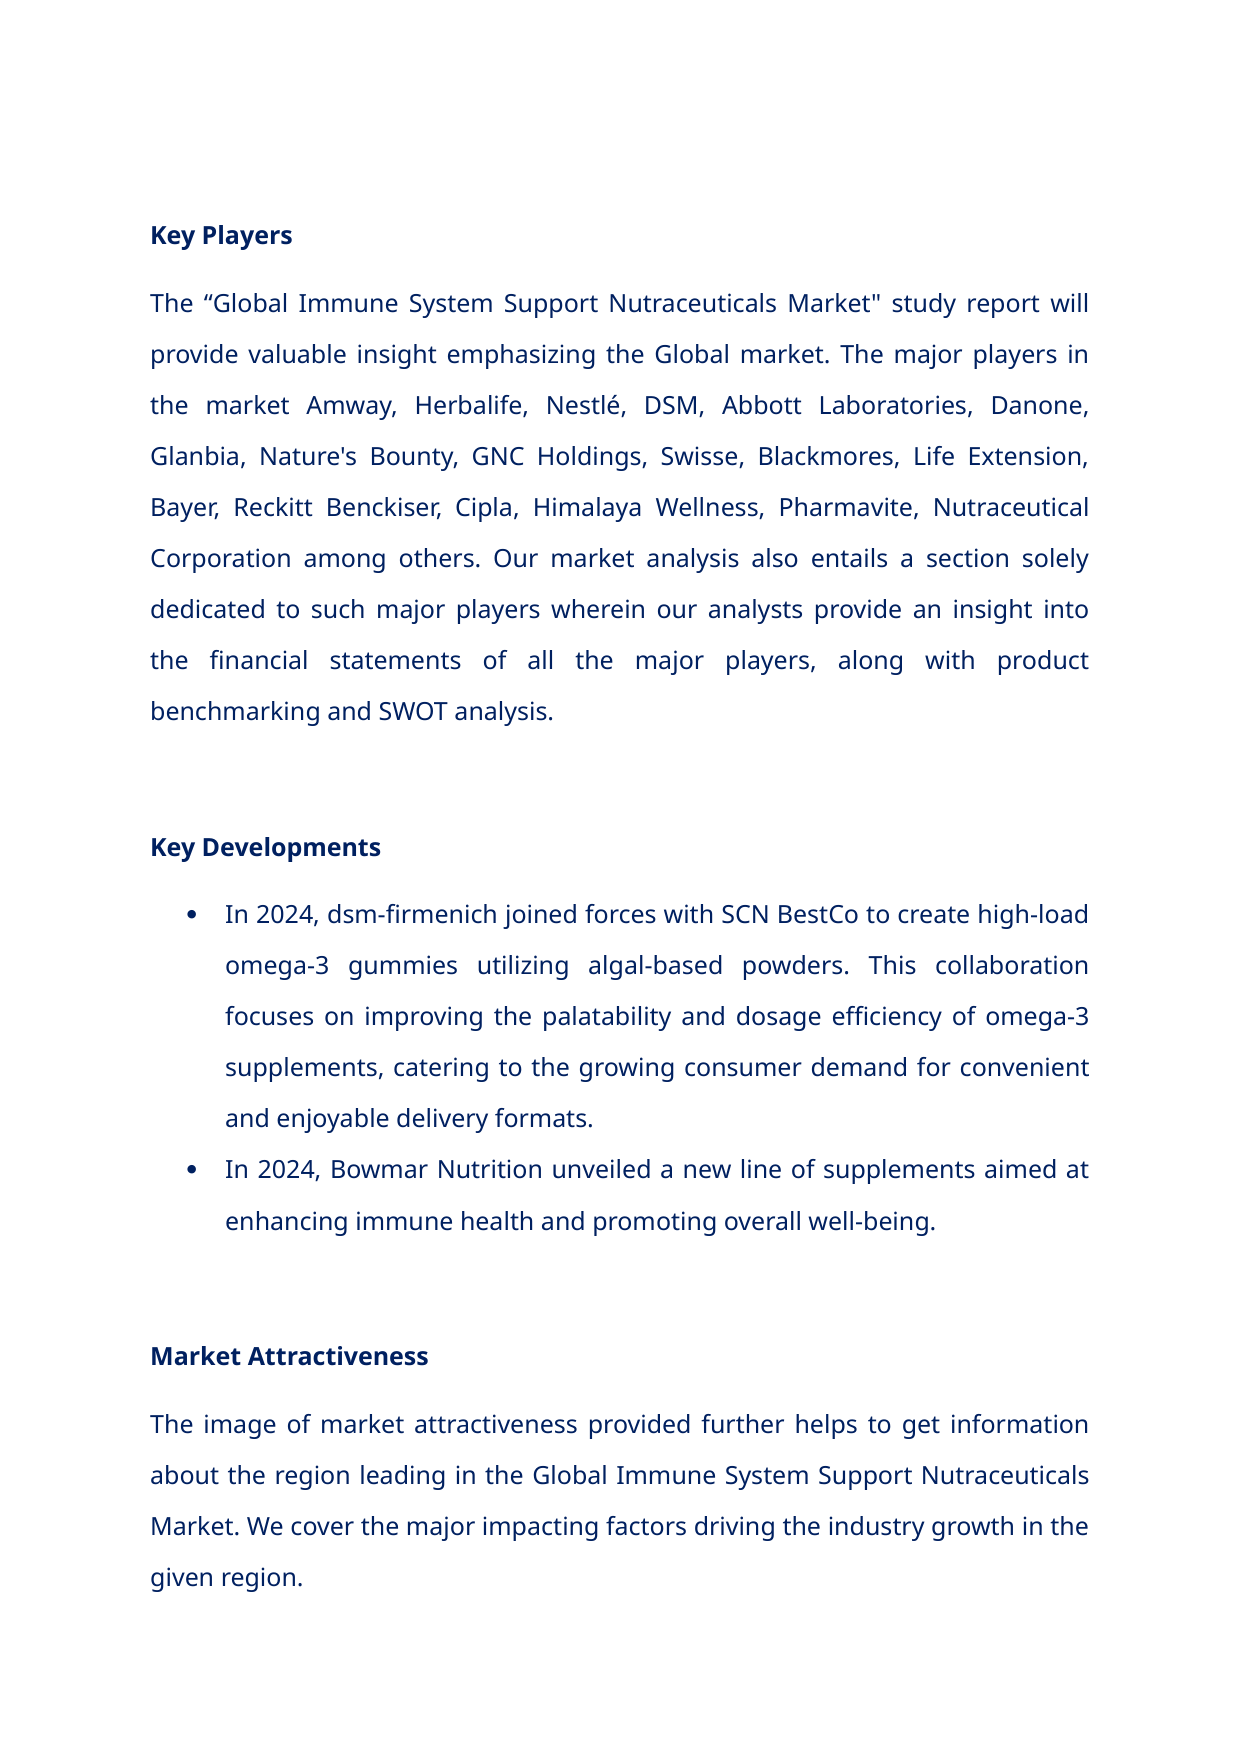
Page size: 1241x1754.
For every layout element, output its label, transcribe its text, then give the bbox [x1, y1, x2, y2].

text The “Global Immune System Support Nutraceuticals Market" study report will provide valuable insight emphasizing the Global market. The major players in the market Amway, Herbalife, Nestlé, DSM, Abbott Laboratories, Danone, Glanbia, Nature's Bounty, GNC Holdings, Swisse, Blackmores, Life Extension, Bayer, Reckitt Benckiser, Cipla, Himalaya Wellness, Pharmavite, Nutraceutical Corporation among others. Our market analysis also entails a section solely dedicated to such major players wherein our analysts provide an insight into the financial statements of all the major players, along with product benchmarking and SWOT analysis. [150, 285, 1090, 728]
text The image of market attractiveness provided further helps to get information about the region leading in the Global Immune System Support Nutraceuticals Market. We cover the major impacting factors driving the industry growth in the given region. [150, 1406, 1090, 1593]
list In 2024, dsm-firmenich joined forces with SCN BestCo to create high-load omega-3 gummies utilizing algal-based powders. This collaboration focuses on improving the palatability and dosage efficiency of omega-3 supplements, catering to the growing consumer demand for convenient and enjoyable delivery formats. [187, 897, 1090, 1135]
text Market Attractiveness [150, 1338, 1090, 1373]
text Key Developments [150, 829, 1090, 863]
text Key Players [150, 218, 1090, 252]
list In 2024, Bowmar Nutrition unveiled a new line of supplements aimed at enhancing immune health and promoting overall well-being. [187, 1152, 1090, 1237]
